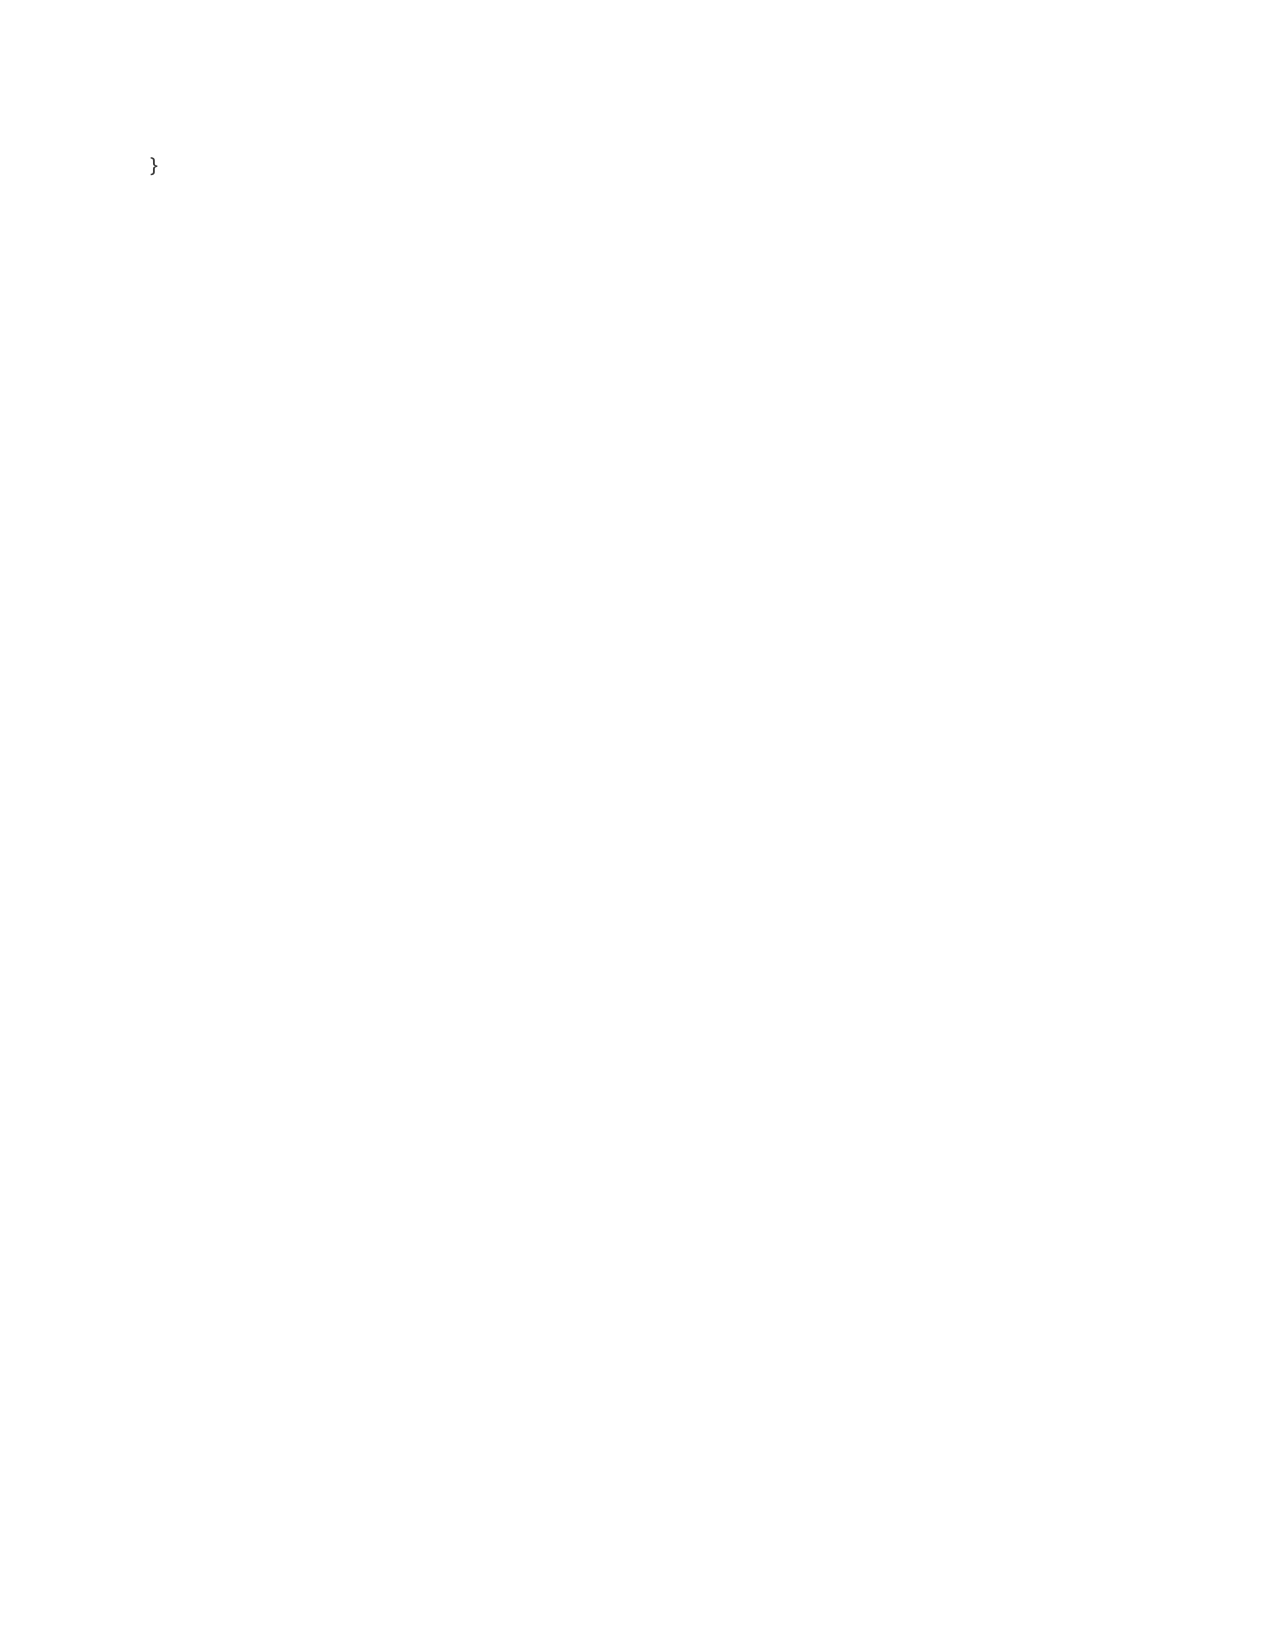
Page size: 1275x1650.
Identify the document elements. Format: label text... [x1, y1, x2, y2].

list } [150, 150, 1125, 178]
